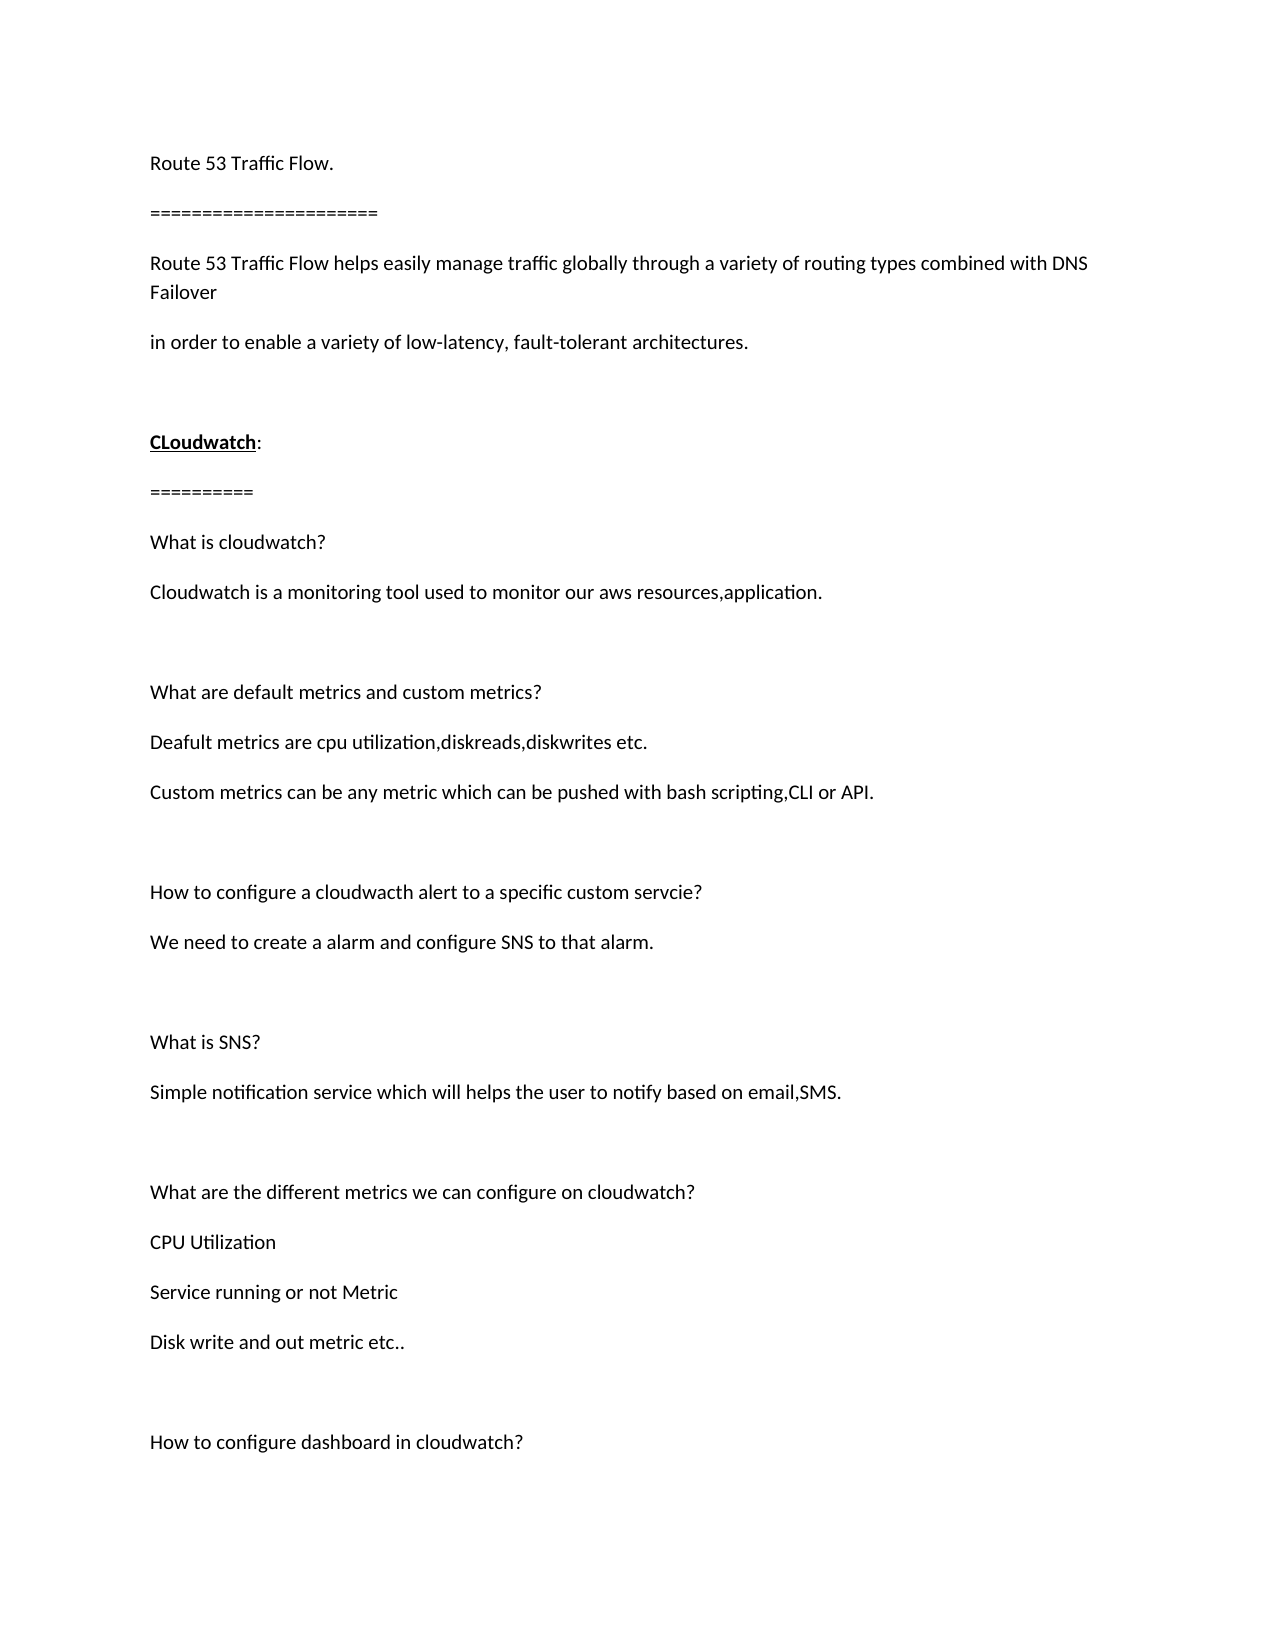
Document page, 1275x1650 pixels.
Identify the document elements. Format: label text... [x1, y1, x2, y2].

text What is SNS? [150, 1029, 1125, 1054]
text Route 53 Traffic Flow. [150, 150, 1125, 175]
text Service running or not Metric [150, 1279, 1125, 1304]
text Deafult metrics are cpu utilization,diskreads,diskwrites etc. [150, 729, 1125, 754]
text Simple notification service which will helps the user to notify based on email,SMS. [150, 1079, 1125, 1104]
text How to configure a cloudwacth alert to a specific custom servcie? [150, 879, 1125, 904]
text What is cloudwatch? [150, 529, 1125, 554]
text How to configure dashboard in cloudwatch? [150, 1429, 1125, 1454]
text ========== [150, 479, 1125, 504]
text Cloudwatch is a monitoring tool used to monitor our aws resources,application. [150, 579, 1125, 604]
text We need to create a alarm and configure SNS to that alarm. [150, 929, 1125, 954]
text CLoudwatch: [150, 429, 1125, 454]
text ====================== [150, 200, 1125, 225]
text CPU Utilization [150, 1229, 1125, 1254]
text What are the different metrics we can configure on cloudwatch? [150, 1179, 1125, 1204]
text Route 53 Traffic Flow helps easily manage traffic globally through a variety of routing types combined with DNS Failover [150, 250, 1125, 304]
text Custom metrics can be any metric which can be pushed with bash scripting,CLI or API. [150, 779, 1125, 804]
text in order to enable a variety of low-latency, fault-tolerant architectures. [150, 329, 1125, 354]
text What are default metrics and custom metrics? [150, 679, 1125, 704]
text Disk write and out metric etc.. [150, 1329, 1125, 1354]
